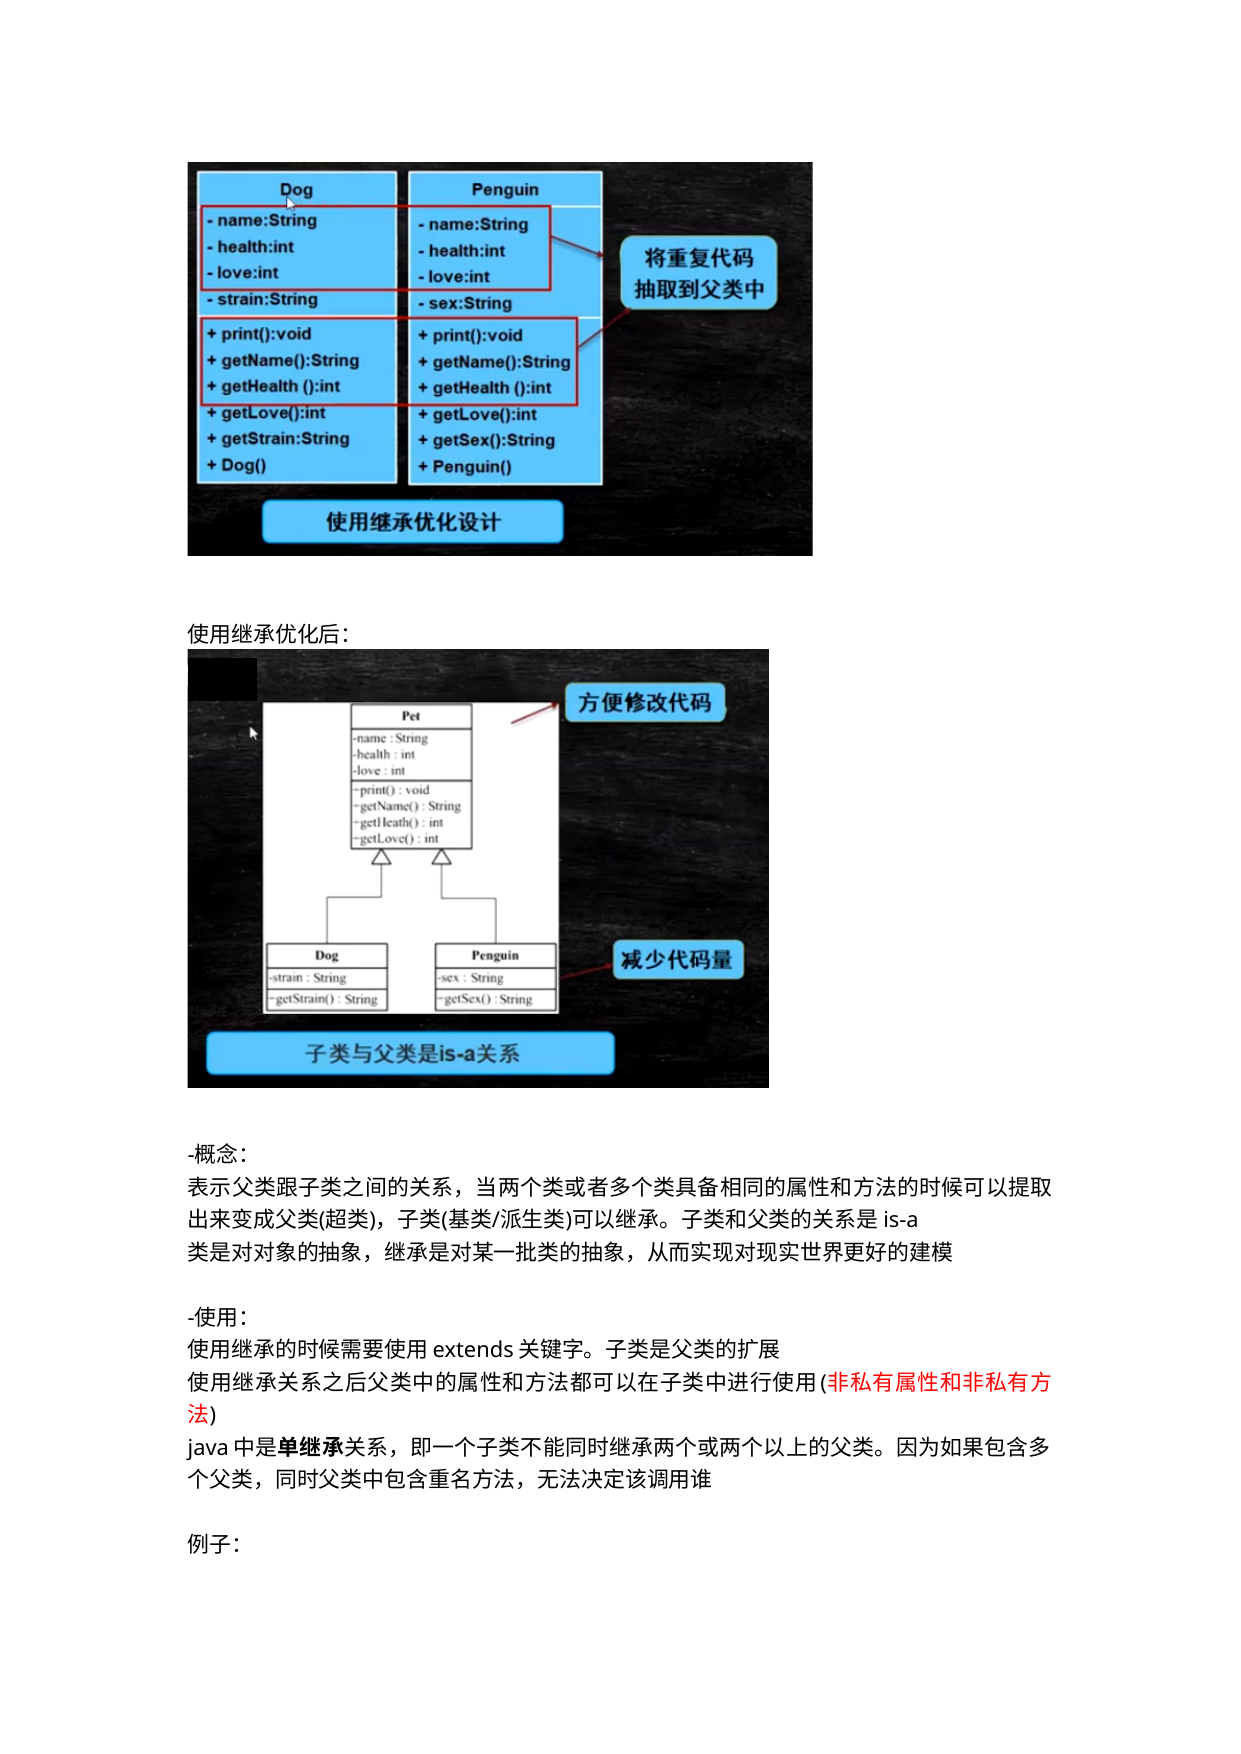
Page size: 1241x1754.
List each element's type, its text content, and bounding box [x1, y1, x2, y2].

text java中是单继承关系，即一个子类不能同时继承两个或两个以上的父类。因为如果包含多个父类，同时父类中包含重名方法，无法决定该调用谁 [187, 1429, 1053, 1494]
text 例子： [187, 1527, 1053, 1559]
text 类是对对象的抽象，继承是对某一批类的抽象，从而实现对现实世界更好的建模 [187, 1234, 1053, 1267]
text 表示父类跟子类之间的关系，当两个类或者多个类具备相同的属性和方法的时候可以提取出来变成父类(超类)，子类(基类/派生类)可以继承。子类和父类的关系是 is-a [187, 1169, 1053, 1234]
text 使用继承优化后： [187, 617, 1053, 649]
text -概念： [187, 1137, 1053, 1169]
text -使用： [187, 1299, 1053, 1332]
text 使用继承的时候需要使用extends关键字。子类是父类的扩展 [187, 1332, 1053, 1364]
text 使用继承关系之后父类中的属性和方法都可以在子类中进行使用(非私有属性和非私有方法) [187, 1364, 1053, 1429]
